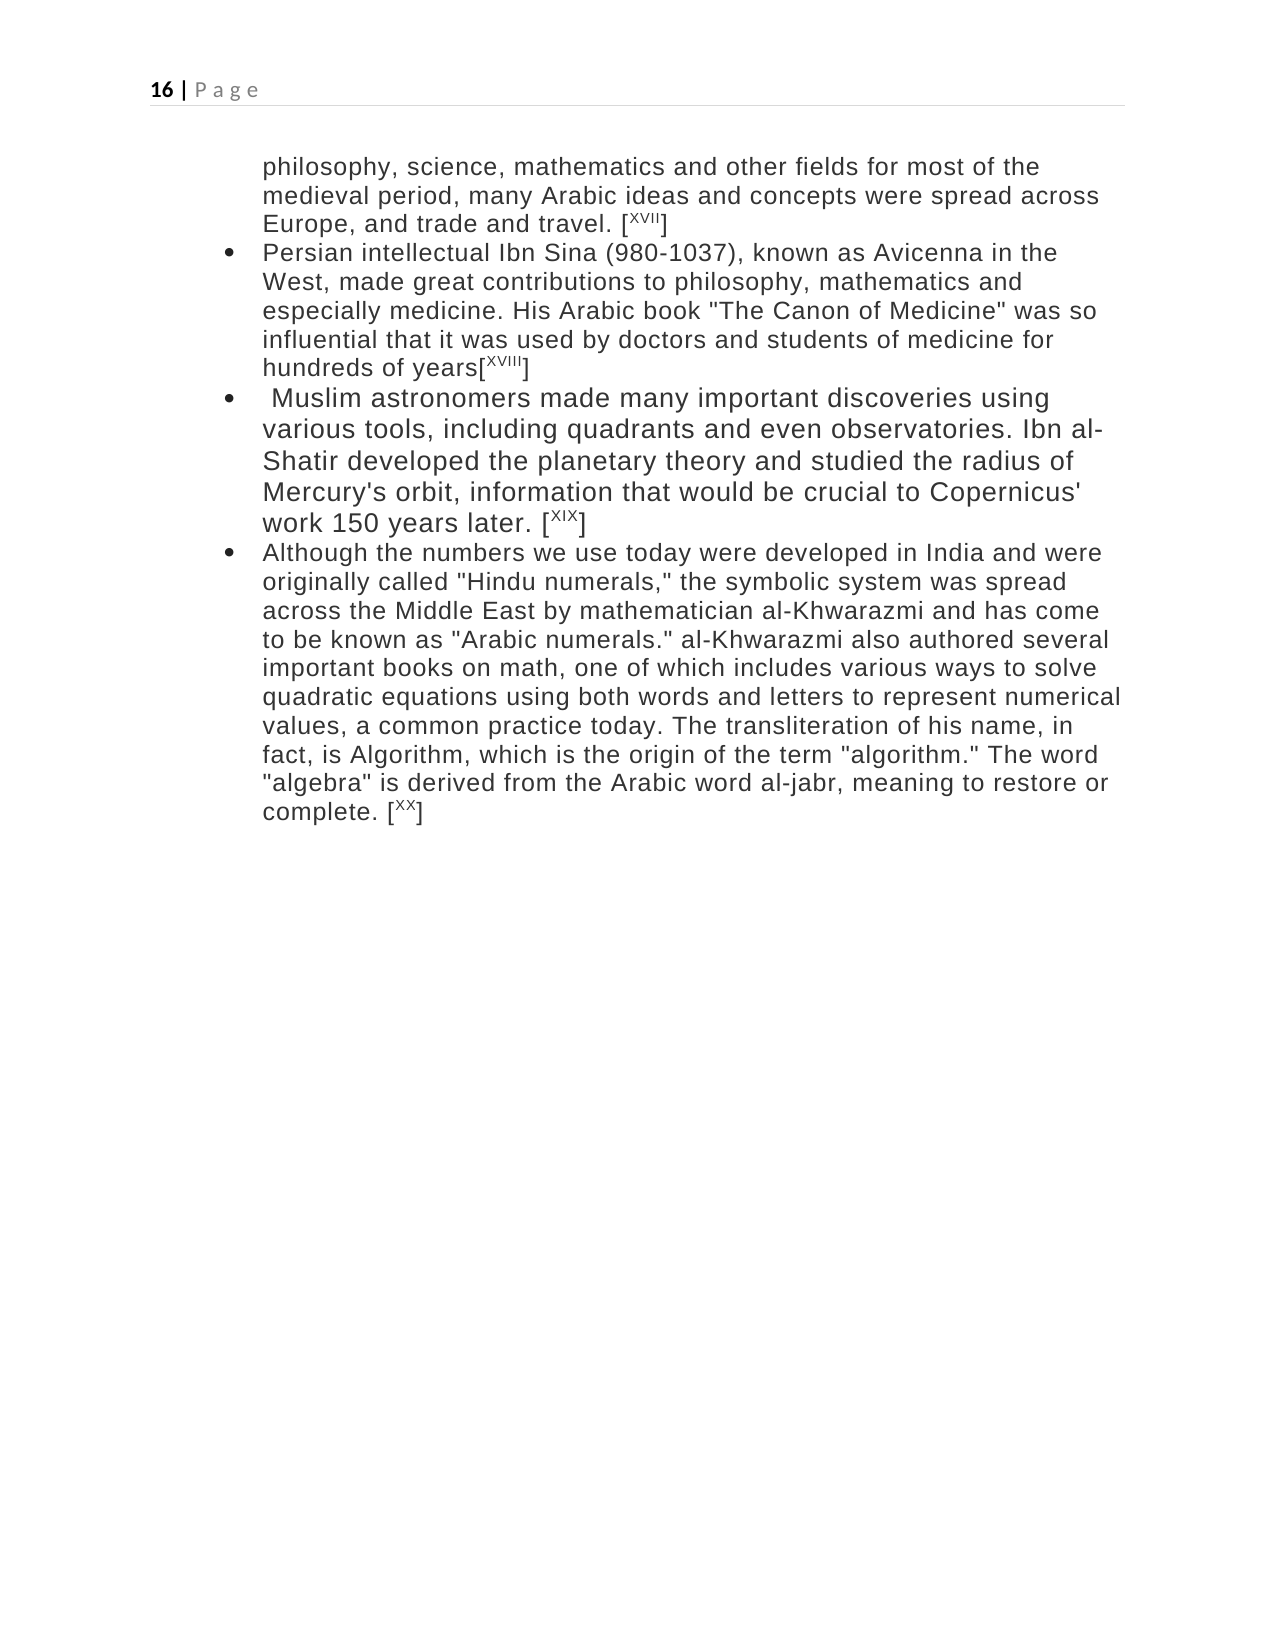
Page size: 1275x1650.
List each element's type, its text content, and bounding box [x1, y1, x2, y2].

list Although the numbers we use today were developed in India and were originally called "Hindu numerals," the symbolic system was spread across the Middle East by mathematician al-Khwarazmi and has come to be known as "Arabic numerals." al-Khwarazmi also authored several important books on math, one of which includes various ways to solve quadratic equations using both words and letters to represent numerical values, a common practice today. The transliteration of his name, in fact, is Algorithm, which is the origin of the term "algorithm." The word "algebra" is derived from the Arabic word al-jabr, meaning to restore or complete. [] [225, 538, 1125, 826]
list Muslim astronomers made many important discoveries using various tools, including quadrants and even observatories. Ibn al-Shatir developed the planetary theory and studied the radius of Mercury's orbit, information that would be crucial to Copernicus' work 150 years later. [] [225, 382, 1125, 538]
list Persian intellectual Ibn Sina (980-1037), known as Avicenna in the West, made great contributions to philosophy, mathematics and especially medicine. His Arabic book "The Canon of Medicine" was so influential that it was used by doctors and students of medicine for hundreds of years[] [225, 238, 1125, 382]
